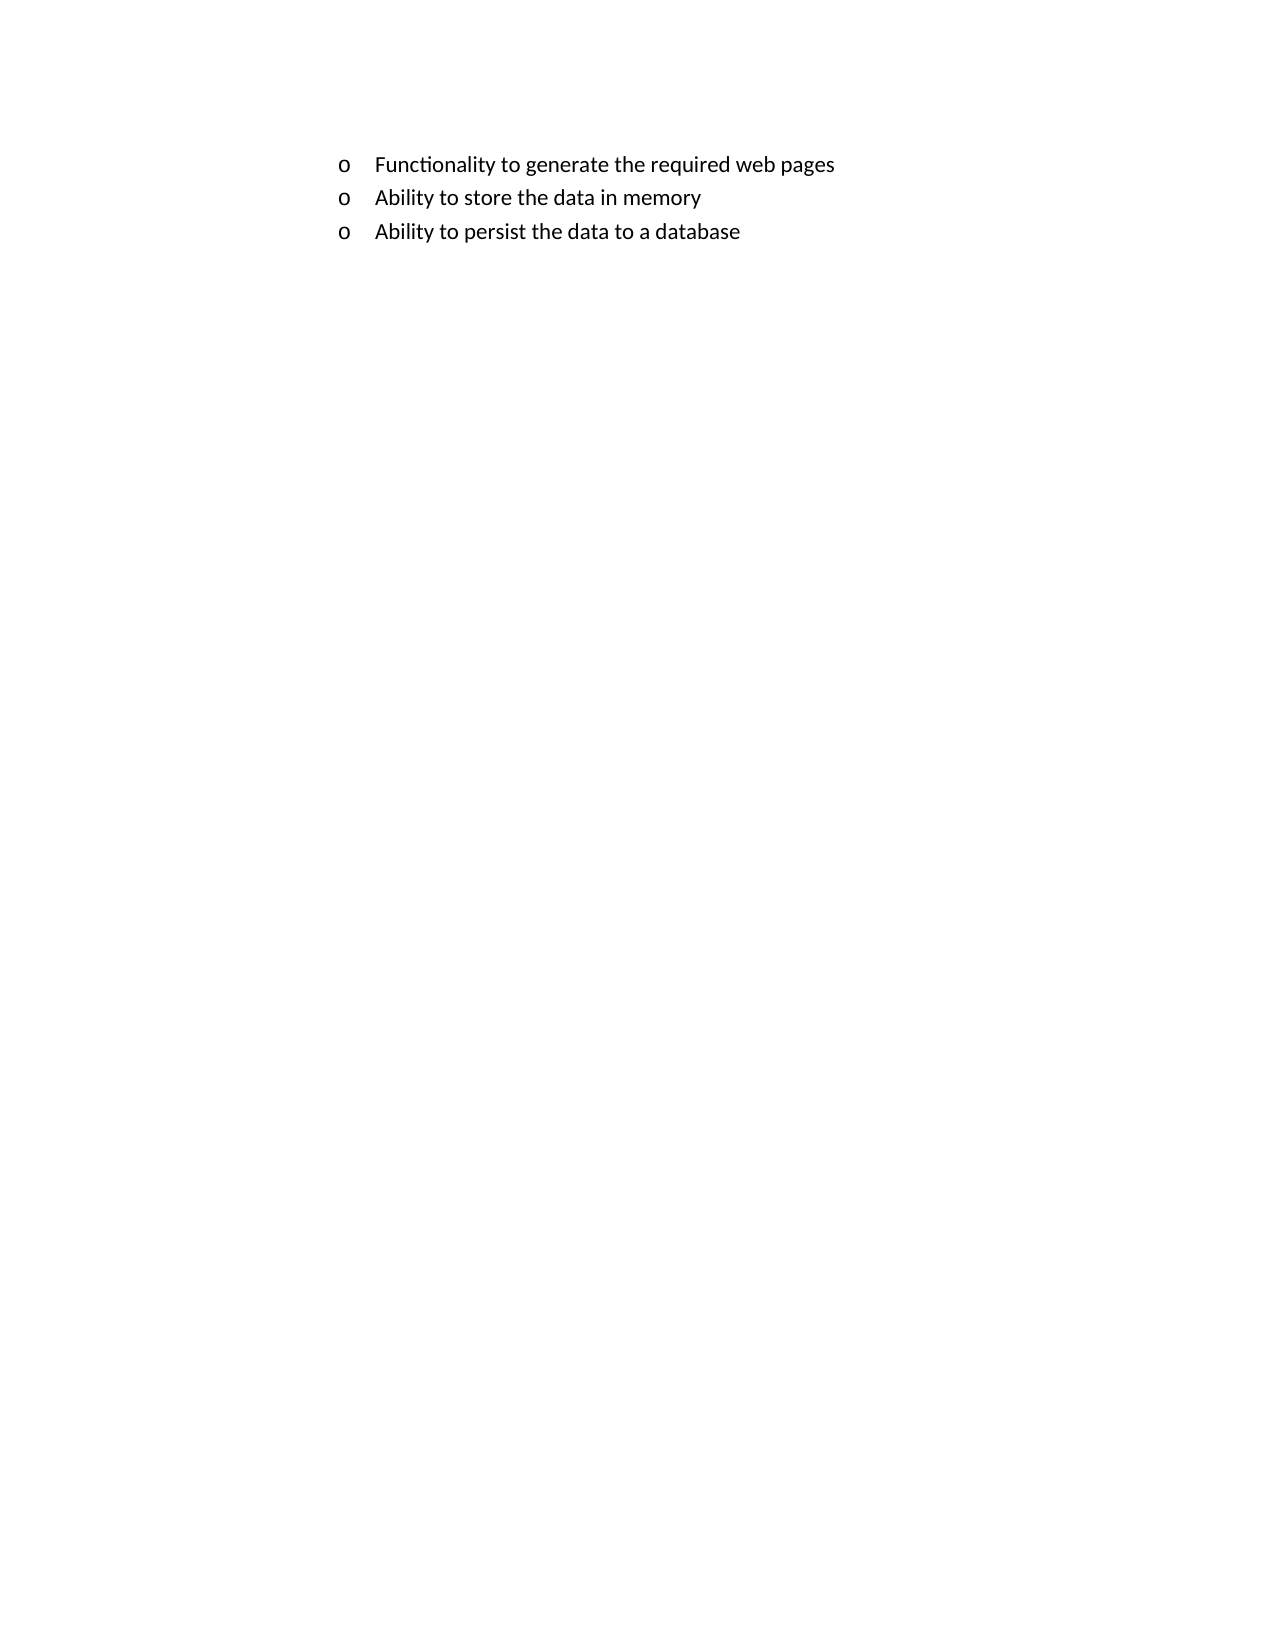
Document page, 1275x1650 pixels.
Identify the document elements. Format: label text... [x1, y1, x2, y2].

list Ability to persist the data to a database [337, 217, 1125, 246]
list Ability to store the data in memory [337, 183, 1125, 213]
list Functionality to generate the required web pages [337, 150, 1125, 179]
